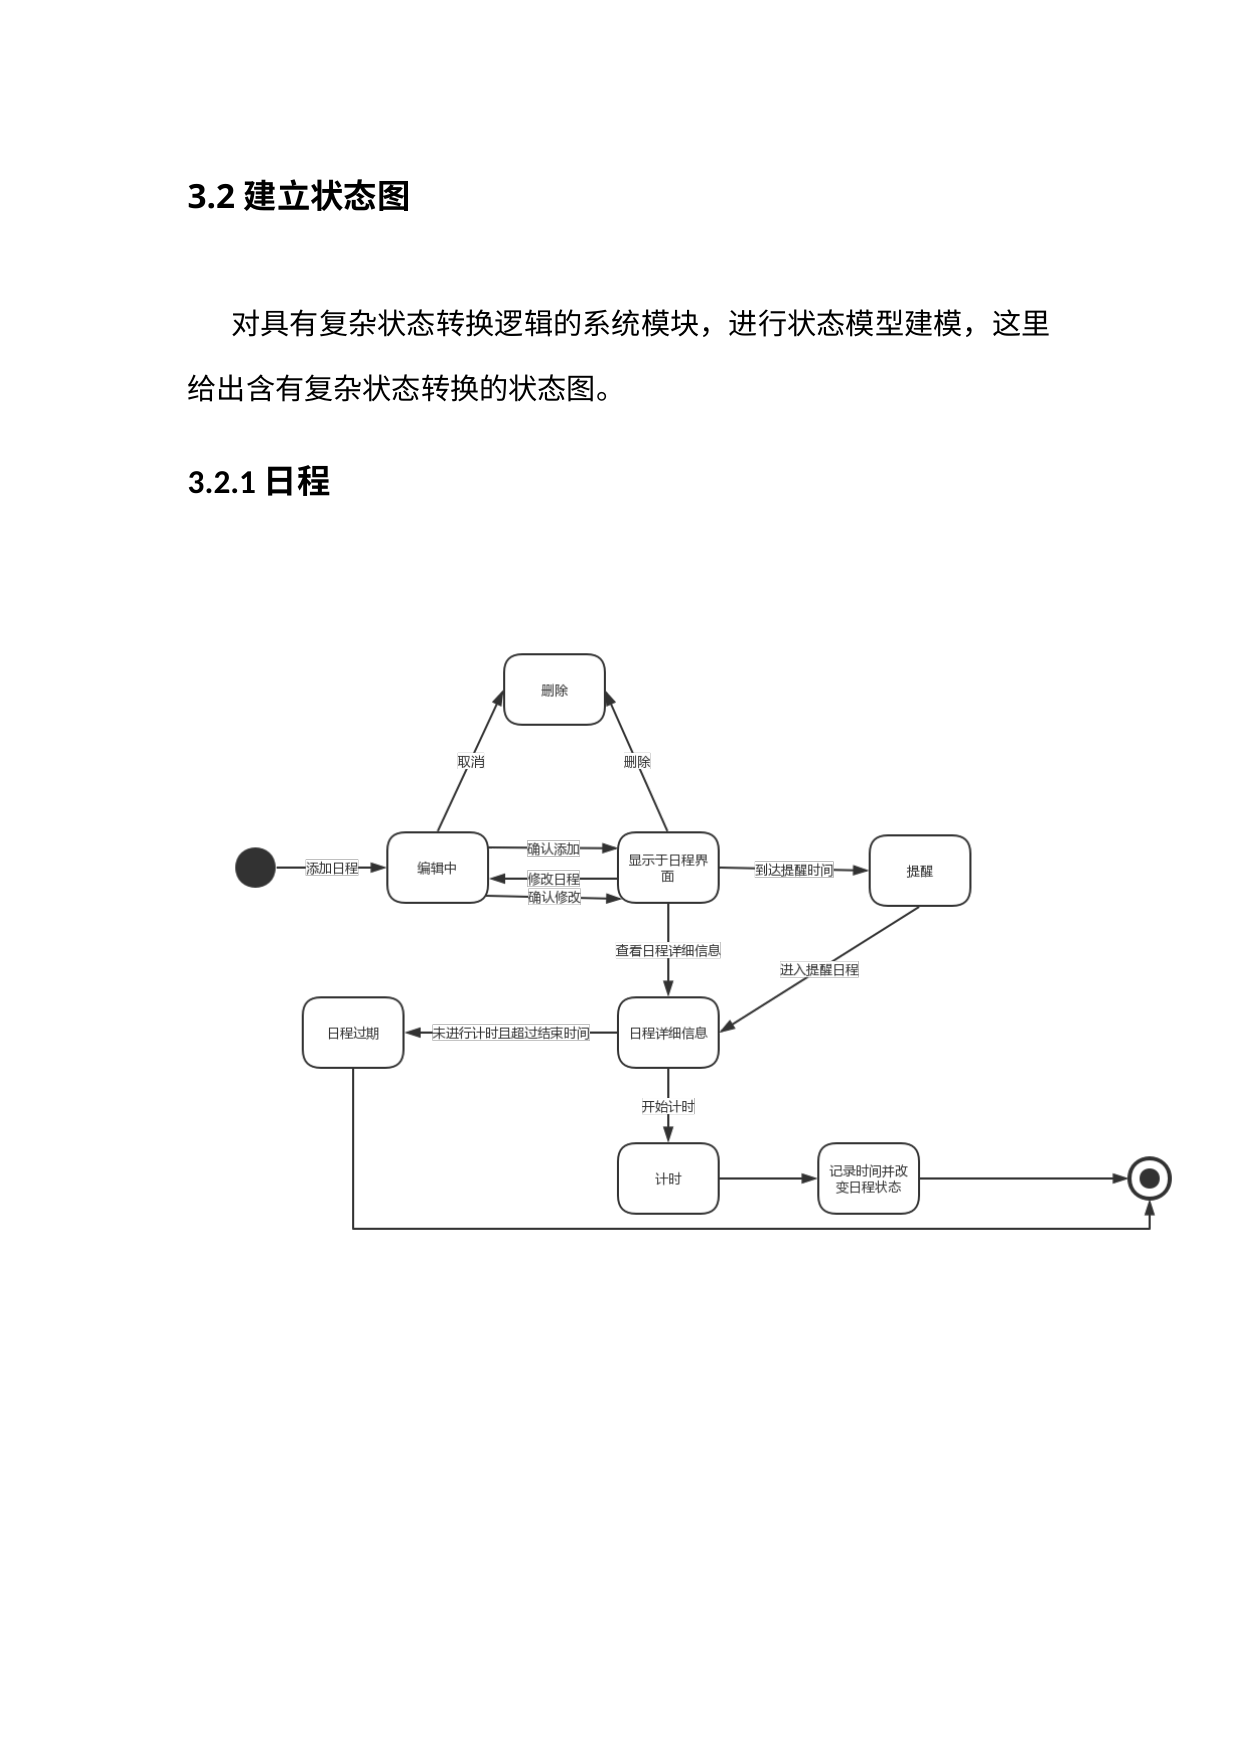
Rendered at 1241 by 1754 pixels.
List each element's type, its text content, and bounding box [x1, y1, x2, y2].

subtitle 3.2 建立状态图 [187, 162, 1053, 227]
subtitle 3.2.1 日程 [187, 446, 1053, 511]
text 对具有复杂状态转换逻辑的系统模块，进行状态模型建模，这里给出含有复杂状态转换的状态图。 [187, 289, 1053, 419]
picture [187, 606, 1202, 1261]
